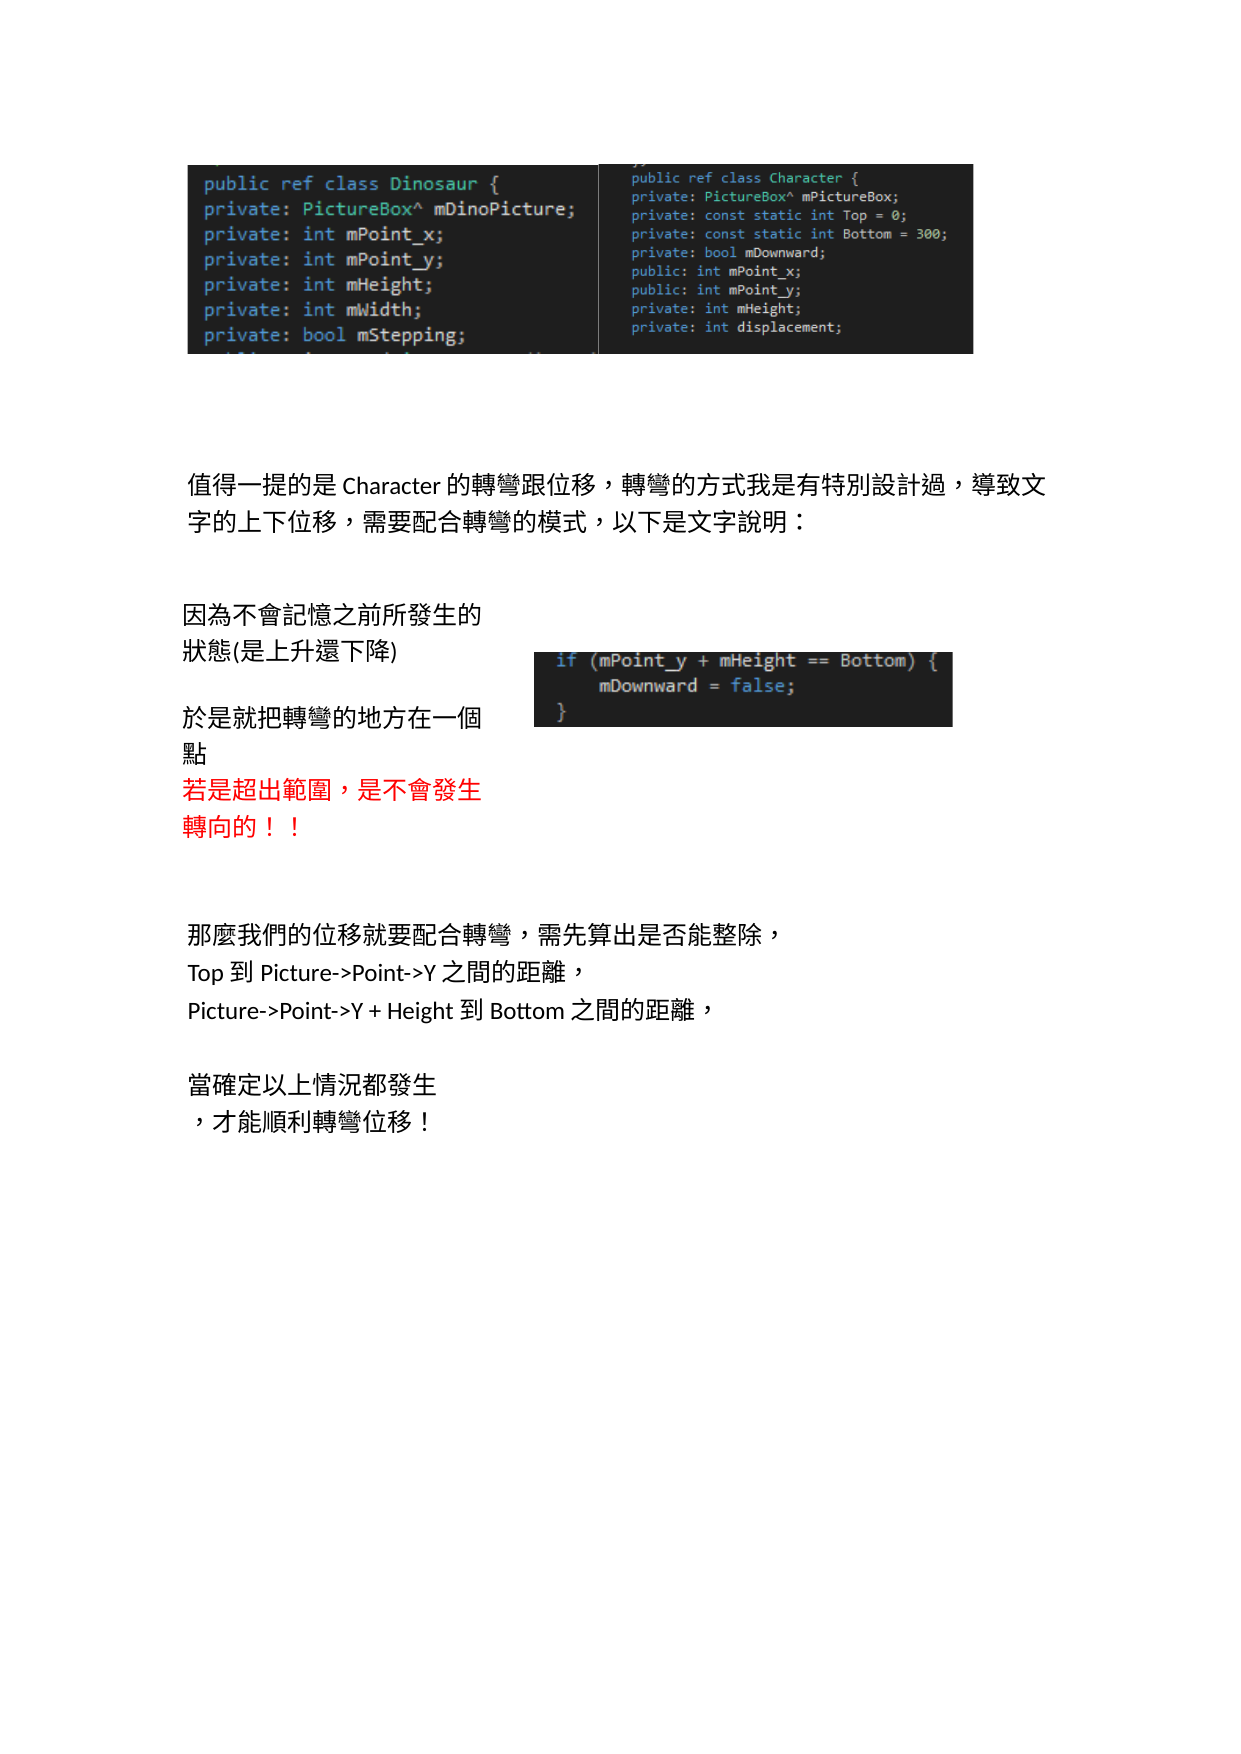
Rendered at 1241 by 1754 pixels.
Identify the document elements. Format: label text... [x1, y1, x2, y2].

text 值得一提的是Character的轉彎跟位移，轉彎的方式我是有特別設計過，導致文字的上下位移，需要配合轉彎的模式，以下是文字說明： [187, 464, 1053, 539]
picture [187, 164, 974, 354]
picture [534, 652, 953, 727]
text Picture->Point->Y + Height 到Bottom之間的距離， [187, 989, 1053, 1027]
text 當確定以上情況都發生 [187, 1064, 1053, 1102]
text Top 到 Picture->Point->Y 之間的距離， [187, 952, 1053, 989]
text ，才能順利轉彎位移！ [187, 1102, 1053, 1139]
text 那麼我們的位移就要配合轉彎，需先算出是否能整除， [187, 914, 1053, 952]
